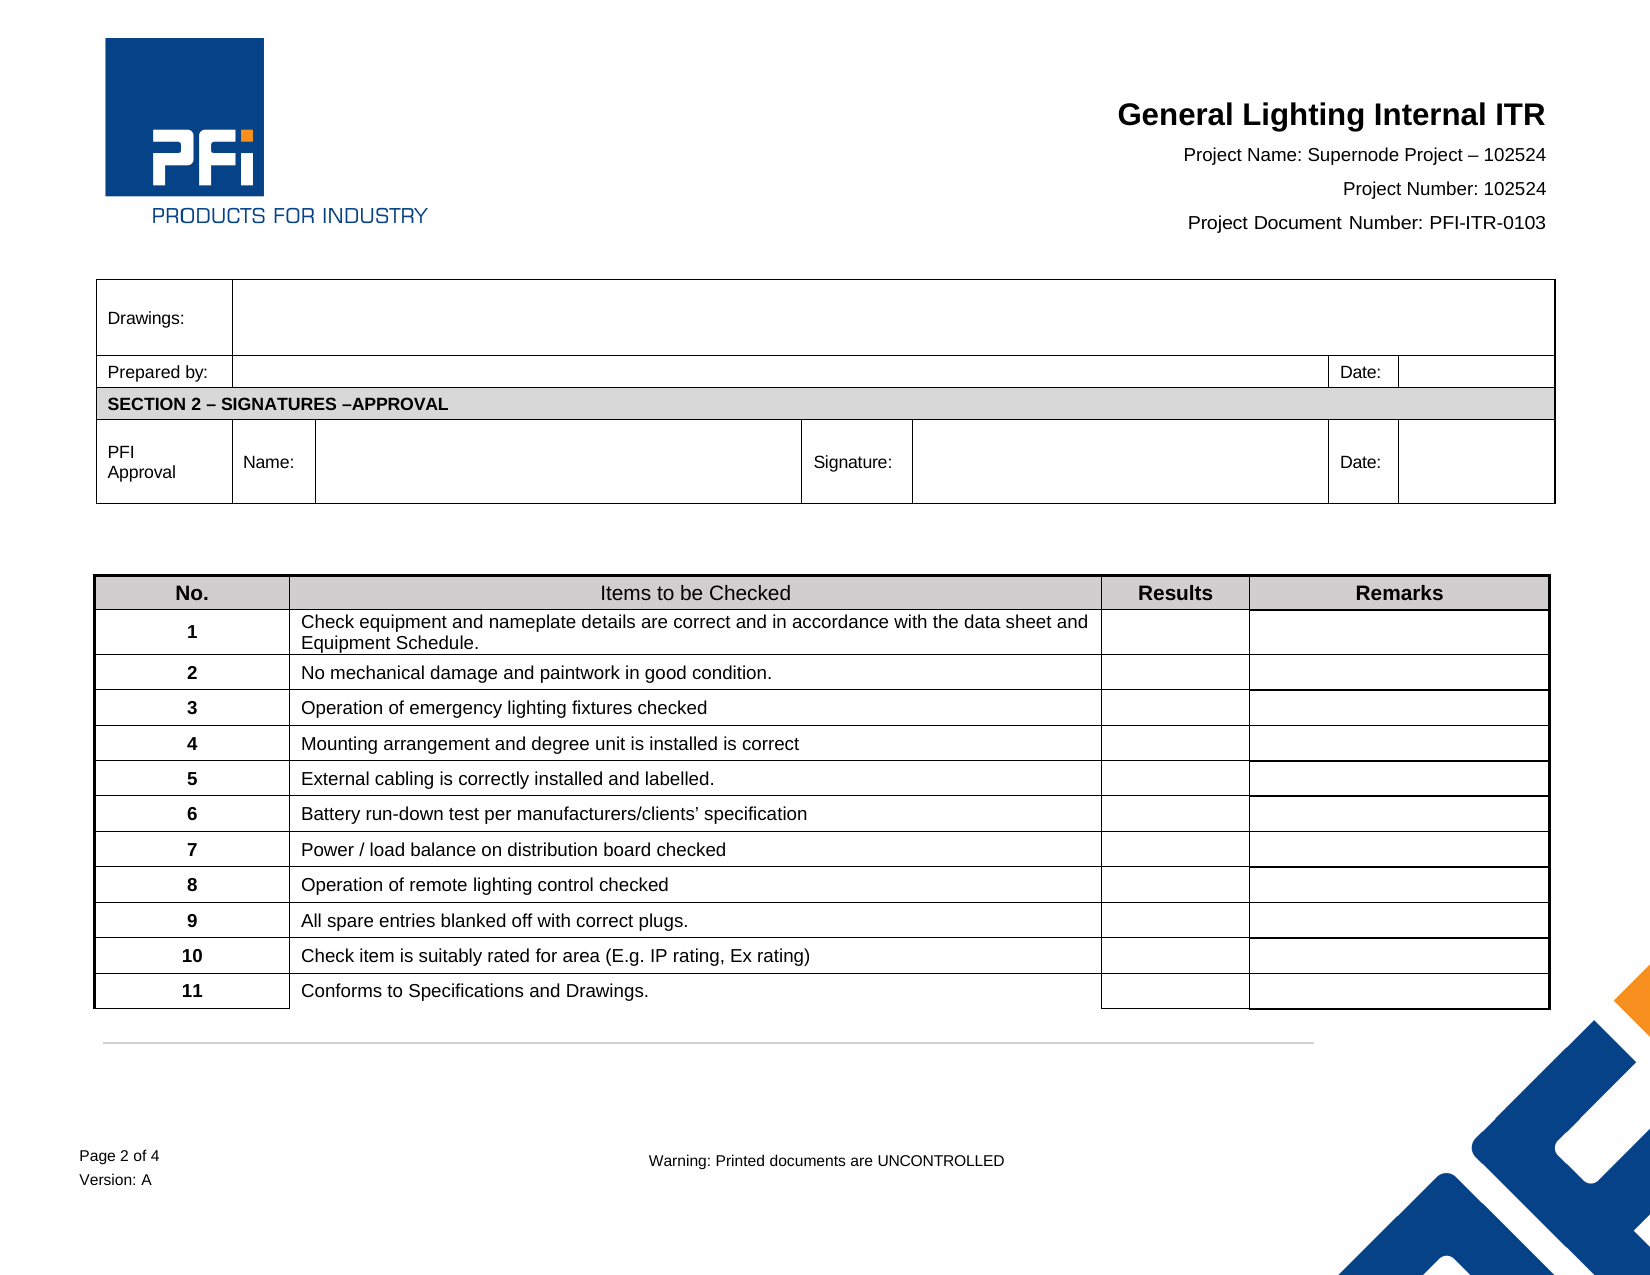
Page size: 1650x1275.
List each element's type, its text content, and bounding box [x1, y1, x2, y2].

picture [35, 38, 480, 227]
table_cell [1102, 726, 1249, 760]
table_cell All spare entries blanked off with correct plugs. [290, 903, 1101, 937]
table_cell [1399, 356, 1554, 387]
table_cell [316, 420, 801, 503]
table_cell [1250, 974, 1548, 1008]
table_cell 2 [96, 655, 289, 689]
table_cell Operation of emergency lighting fixtures checked [290, 690, 1101, 724]
table_header Drawings: [97, 280, 232, 355]
table_cell Signature: [802, 420, 912, 503]
table_cell [1250, 611, 1548, 654]
table_header Results [1102, 577, 1249, 609]
table_cell [1250, 797, 1548, 831]
table_cell Battery run-down test per manufacturers/clients’ specification [290, 796, 1101, 831]
table_cell [1250, 762, 1548, 795]
table_cell [1102, 655, 1249, 689]
table_cell 6 [96, 796, 289, 831]
table_cell [1102, 832, 1249, 866]
table_cell [1102, 610, 1249, 654]
table_cell 3 [96, 690, 289, 724]
table_cell Date: [1329, 356, 1398, 387]
picture [1313, 962, 1650, 1275]
table_cell [1250, 691, 1548, 724]
table_cell Conforms to Specifications and Drawings. [290, 974, 1101, 1008]
table_cell 5 [96, 761, 289, 795]
table_cell [1250, 726, 1548, 760]
table_cell [1399, 420, 1554, 503]
table_cell [1250, 939, 1548, 972]
table_cell 4 [96, 726, 289, 760]
table_cell No mechanical damage and paintwork in good condition. [290, 655, 1101, 689]
table_cell 8 [96, 867, 289, 902]
table_cell [1250, 655, 1548, 689]
table_cell Check equipment and nameplate details are correct and in accordance with the data sheet and Equipment Schedule. [290, 610, 1101, 654]
table_cell Date: [1329, 420, 1398, 503]
table_cell [913, 420, 1328, 503]
table_cell [1250, 868, 1548, 902]
table_cell [1102, 867, 1249, 902]
table_cell Operation of remote lighting control checked [290, 867, 1101, 902]
table_cell [233, 356, 1328, 387]
table_cell Prepared by: [97, 356, 232, 387]
table_cell 9 [96, 903, 289, 937]
table_header [233, 280, 1554, 355]
table_cell Check item is suitably rated for area (E.g. IP rating, Ex rating) [290, 938, 1101, 972]
table_cell External cabling is correctly installed and labelled. [290, 761, 1101, 795]
table_cell Name: [233, 420, 315, 503]
table_header Remarks [1250, 577, 1548, 609]
table_header No. [96, 577, 289, 609]
table_cell [1102, 690, 1249, 724]
table_cell [1250, 903, 1548, 937]
table_header Items to be Checked [290, 577, 1101, 609]
table_cell [1102, 796, 1249, 831]
table_cell [1102, 761, 1249, 795]
table_cell [1102, 938, 1249, 972]
table_cell [1102, 974, 1249, 1008]
table_cell Power / load balance on distribution board checked [290, 832, 1101, 866]
table_cell Mounting arrangement and degree unit is installed is correct [290, 726, 1101, 760]
table_cell PFI Approval [97, 420, 232, 503]
table_cell 7 [96, 832, 289, 866]
table_cell [1250, 832, 1548, 866]
table_cell 10 [96, 938, 289, 972]
table_cell 1 [96, 610, 289, 654]
table_cell SECTION 2 – SIGNATURES –APPROVAL [97, 388, 1554, 419]
table_cell [1102, 903, 1249, 937]
table_cell 11 [96, 974, 289, 1008]
